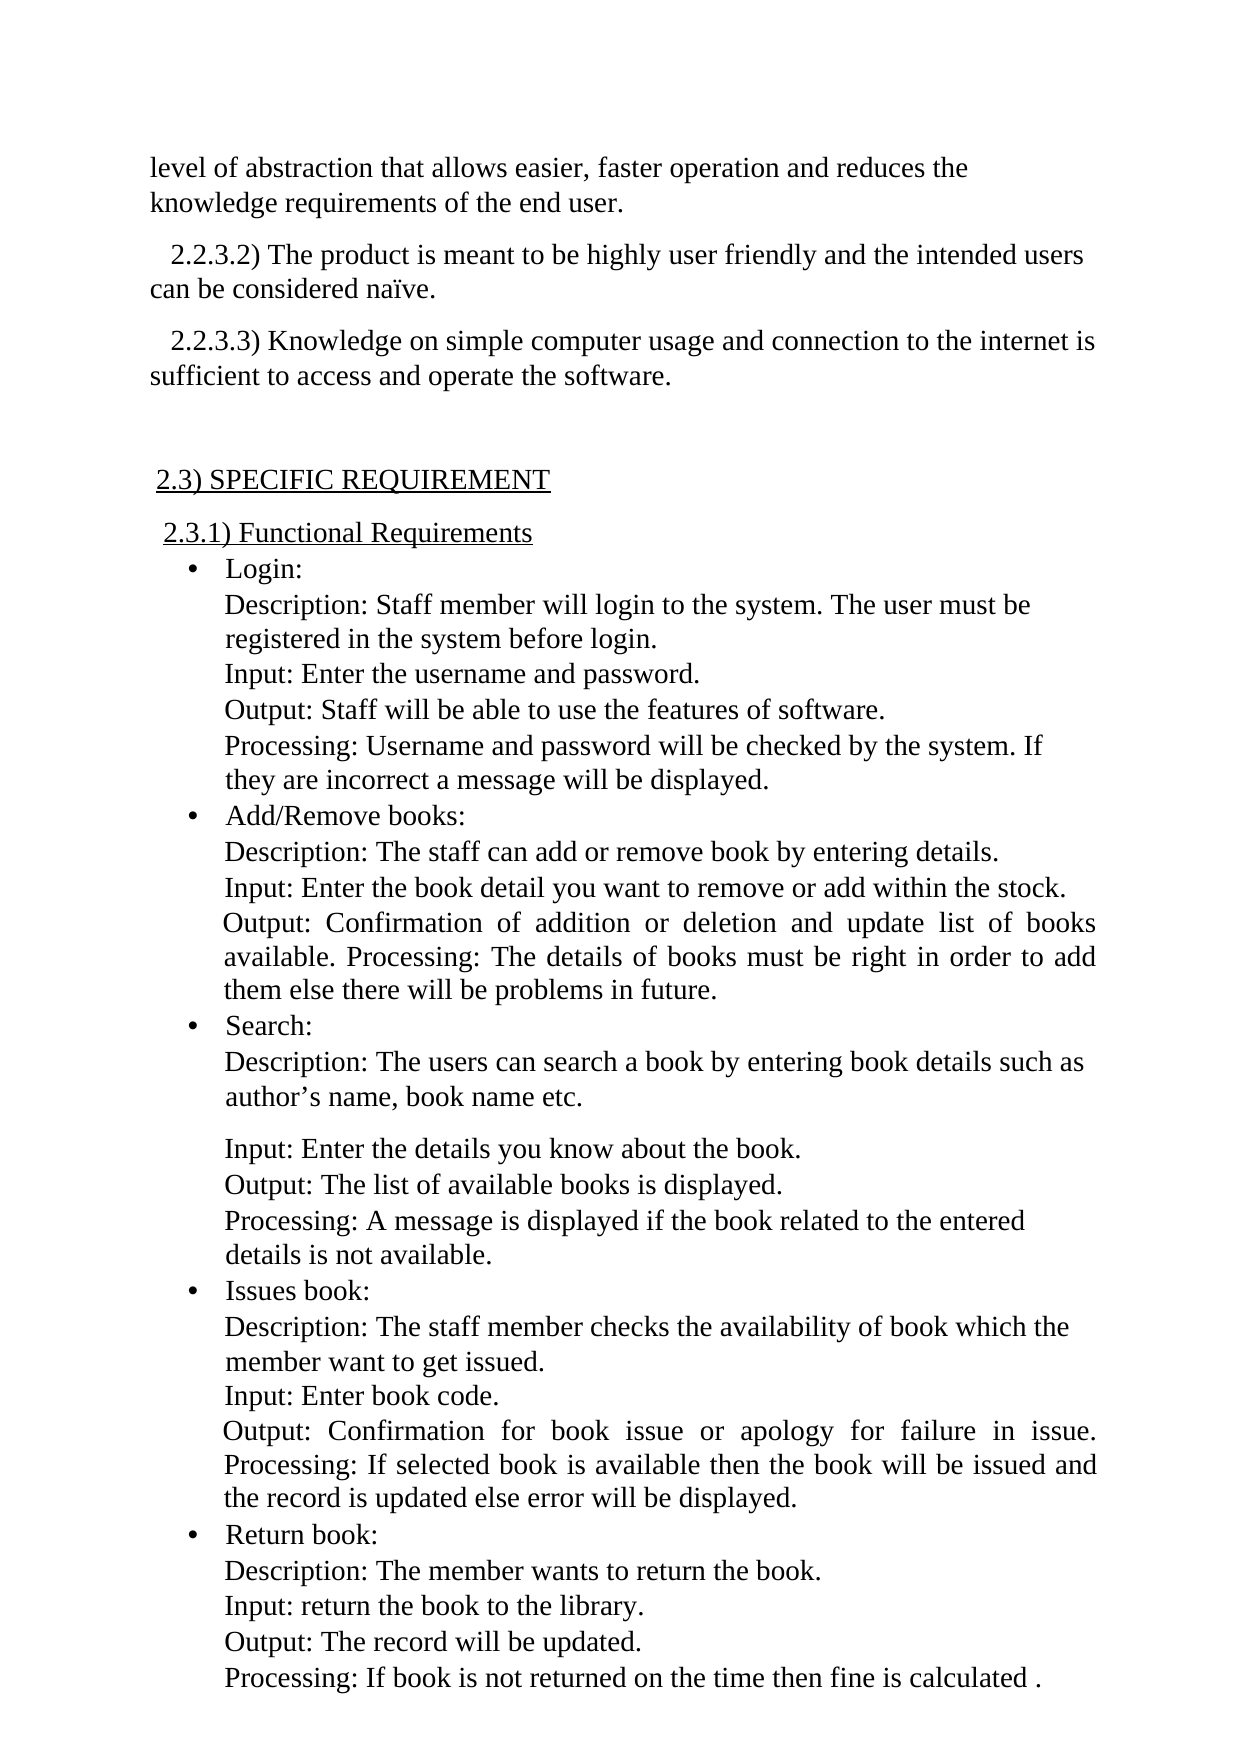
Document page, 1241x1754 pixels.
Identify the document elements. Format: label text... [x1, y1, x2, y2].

subtitle 2.3) SPECIFIC REQUIREMENT [148, 462, 1156, 496]
text 2.2.3.2) The product is meant to be highly user friendly and the intended users can be considered naïve. [148, 237, 1097, 305]
list Issues book: [188, 1273, 1097, 1307]
text Description: The staff member checks the availability of book which the member want to get issued. [224, 1309, 1097, 1377]
subtitle 2.3.1) Functional Requirements [148, 515, 1156, 548]
text 2.2.3.3) Knowledge on simple computer usage and connection to the internet is sufficient to access and operate the software. [148, 323, 1097, 392]
list Return book: [188, 1517, 1097, 1550]
text Processing: A message is displayed if the book related to the entered details is not available. [224, 1203, 1097, 1271]
text Processing: Username and password will be checked by the system. If they are incorrect a message will be displayed. [224, 728, 1097, 796]
text Output: The record will be updated. [224, 1624, 1097, 1658]
list Login: [188, 551, 1097, 585]
text Description: The member wants to return the book. [224, 1553, 1097, 1586]
text Description: The staff can add or remove book by entering details. [224, 834, 1097, 868]
list Add/Remove books: [188, 798, 1097, 832]
text Output: Staff will be able to use the features of software. [224, 692, 1097, 725]
text Output: Confirmation for book issue or apology for failure in issue. Processing: If selected book is available then the book will be issued and the record is updated else error will be displayed. [222, 1414, 1098, 1514]
text Input: Enter book code. [224, 1378, 1097, 1412]
text Output: The list of available books is displayed. [224, 1167, 1097, 1200]
text Output: Confirmation of addition or deletion and update list of books available. Processing: The details of books must be right in order to add them else there will be problems in future. [222, 906, 1098, 1006]
text Input: Enter the book detail you want to remove or add within the stock. [224, 870, 1097, 904]
text Input: Enter the username and password. [224, 656, 1097, 689]
text Description: Staff member will login to the system. The user must be registered in the system before login. [224, 587, 1097, 655]
text Input: Enter the details you know about the book. [224, 1131, 1097, 1164]
list Search: [188, 1008, 1097, 1042]
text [148, 150, 1097, 218]
text Input: return the book to the library. [224, 1588, 1097, 1622]
text Description: The users can search a book by entering book details such as author’s name, book name etc. [224, 1044, 1097, 1112]
text Processing: If book is not returned on the time then fine is calculated . [224, 1660, 1097, 1694]
